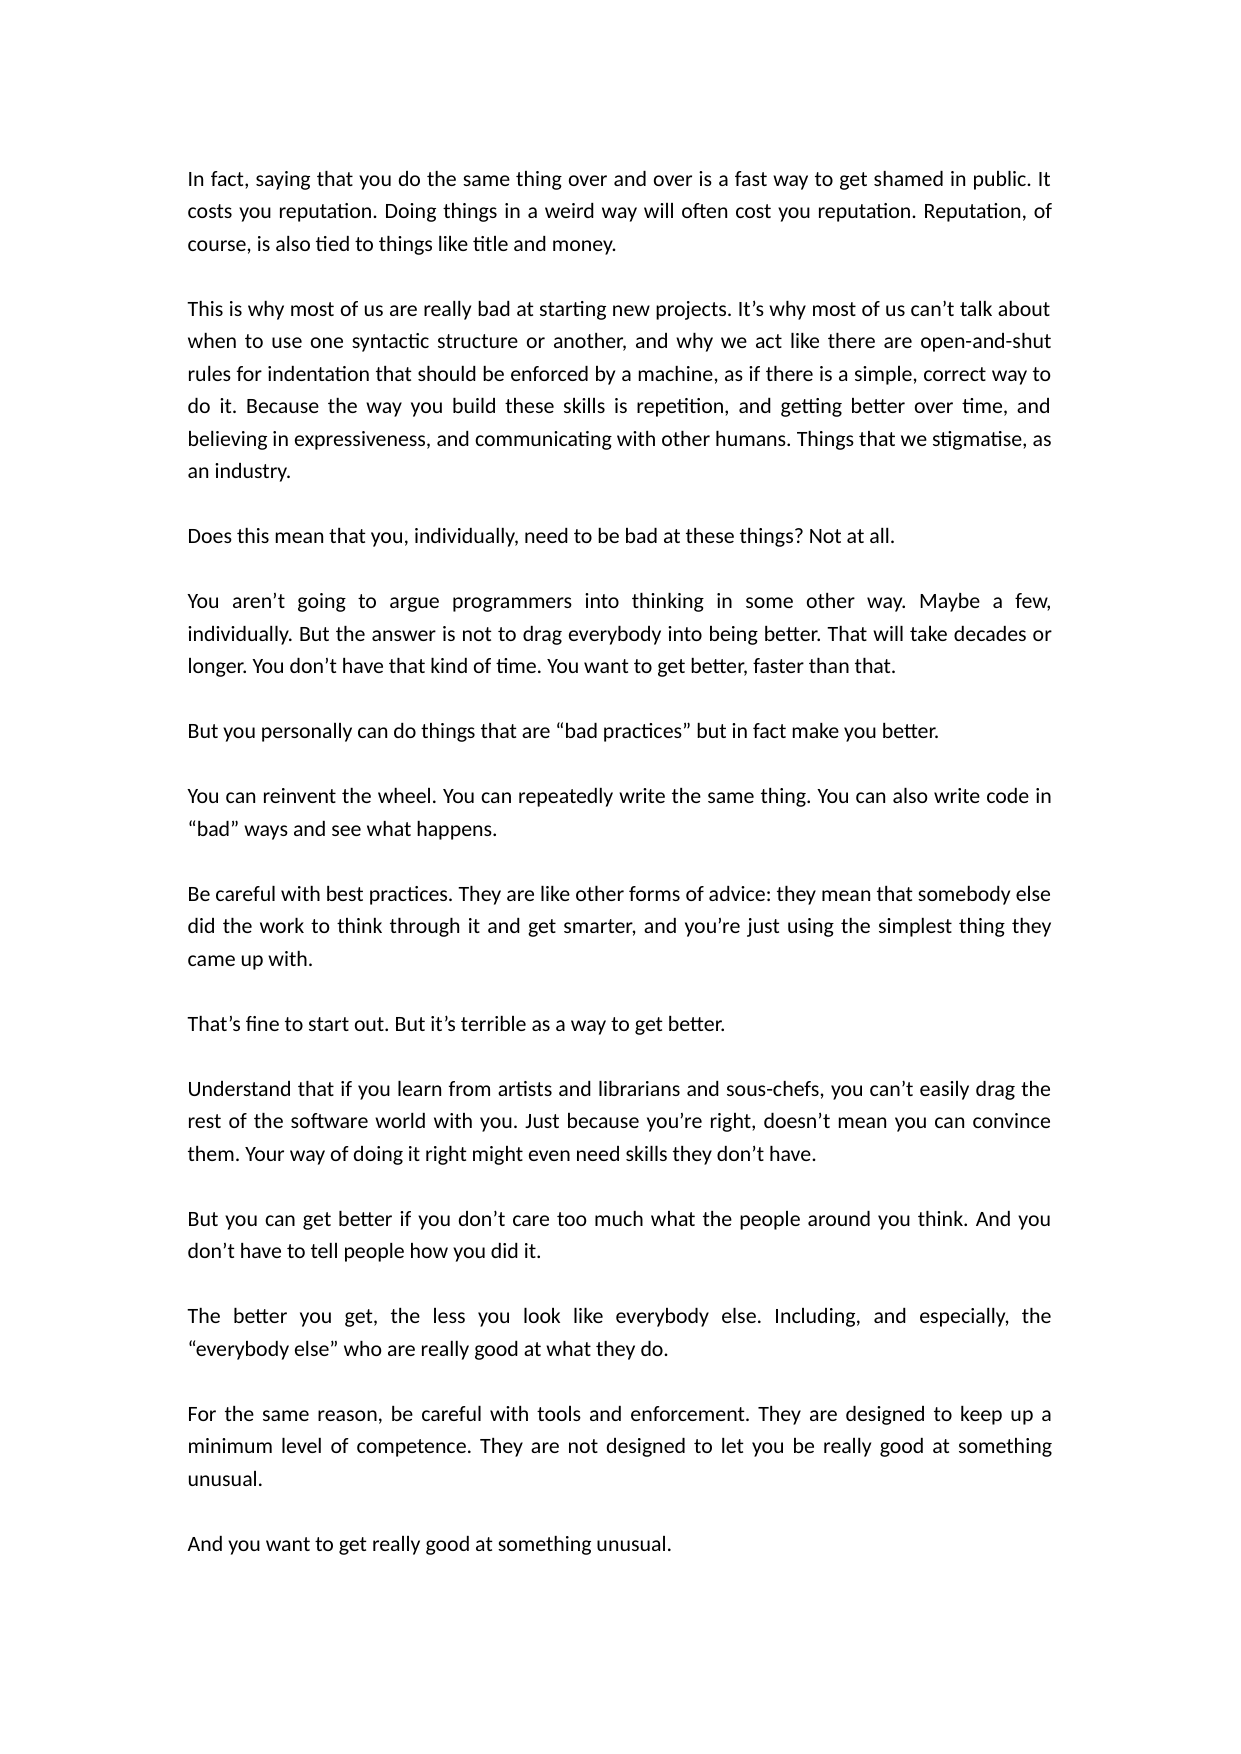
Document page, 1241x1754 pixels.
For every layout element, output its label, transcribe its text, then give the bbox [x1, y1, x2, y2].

text Does this mean that you, individually, need to be bad at these things? Not at all. [187, 519, 1053, 552]
text In fact, saying that you do the same thing over and over is a fast way to get shamed in public. It costs you reputation. Doing things in a weird way will often cost you reputation. Reputation, of course, is also tied to things like title and money. [187, 162, 1053, 259]
text This is why most of us are really bad at starting new projects. It’s why most of us can’t talk about when to use one syntactic structure or another, and why we act like there are open-and-shut rules for indentation that should be enforced by a machine, as if there is a simple, correct way to do it. Because the way you build these skills is repetition, and getting better over time, and believing in expressiveness, and communicating with other humans. Things that we stigmatise, as an industry. [187, 292, 1053, 487]
text For the same reason, be careful with tools and enforcement. They are designed to keep up a minimum level of competence. They are not designed to let you be really good at something unusual. [187, 1397, 1053, 1494]
text That’s fine to start out. But it’s terrible as a way to get better. [187, 1007, 1053, 1039]
text But you personally can do things that are “bad practices” but in fact make you better. [187, 714, 1053, 747]
text You aren’t going to argue programmers into thinking in some other way. Maybe a few, individually. But the answer is not to drag everybody into being better. That will take decades or longer. You don’t have that kind of time. You want to get better, faster than that. [187, 584, 1053, 682]
text Be careful with best practices. They are like other forms of advice: they mean that somebody else did the work to think through it and get smarter, and you’re just using the simplest thing they came up with. [187, 877, 1053, 974]
text But you can get better if you don’t care too much what the people around you think. And you don’t have to tell people how you did it. [187, 1202, 1053, 1267]
text You can reinvent the wheel. You can repeatedly write the same thing. You can also write code in “bad” ways and see what happens. [187, 779, 1053, 844]
text And you want to get really good at something unusual. [187, 1527, 1053, 1559]
text The better you get, the less you look like everybody else. Including, and especially, the “everybody else” who are really good at what they do. [187, 1299, 1053, 1364]
text Understand that if you learn from artists and librarians and sous-chefs, you can’t easily drag the rest of the software world with you. Just because you’re right, doesn’t mean you can convince them. Your way of doing it right might even need skills they don’t have. [187, 1072, 1053, 1169]
